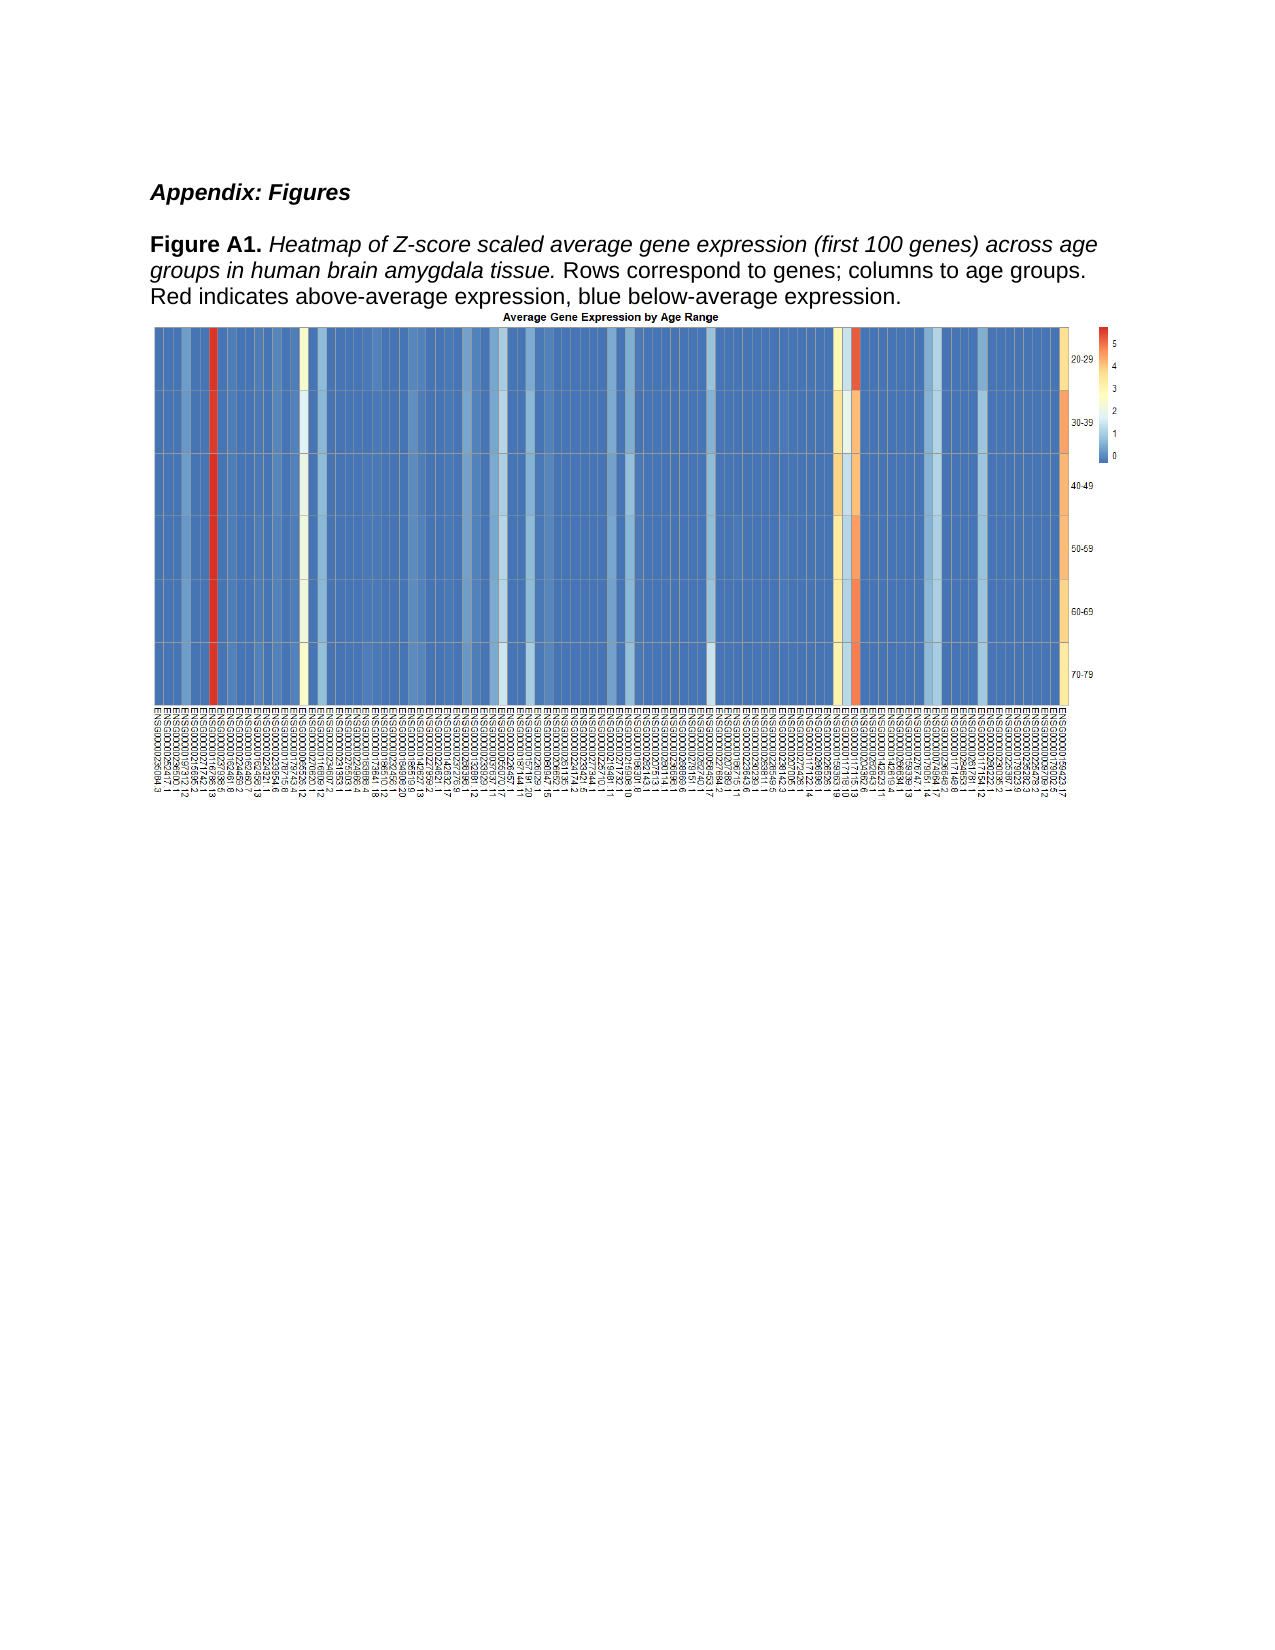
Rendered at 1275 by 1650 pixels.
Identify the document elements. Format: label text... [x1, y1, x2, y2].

picture [150, 309, 1125, 804]
subtitle Appendix: Figures [150, 179, 1125, 206]
text Figure A1. Heatmap of Z-score scaled average gene expression (first 100 genes) across age groups in human brain amygdala tissue. Rows correspond to genes; columns to age groups. Red indicates above-average expression, blue below-average expression. [150, 231, 1125, 309]
